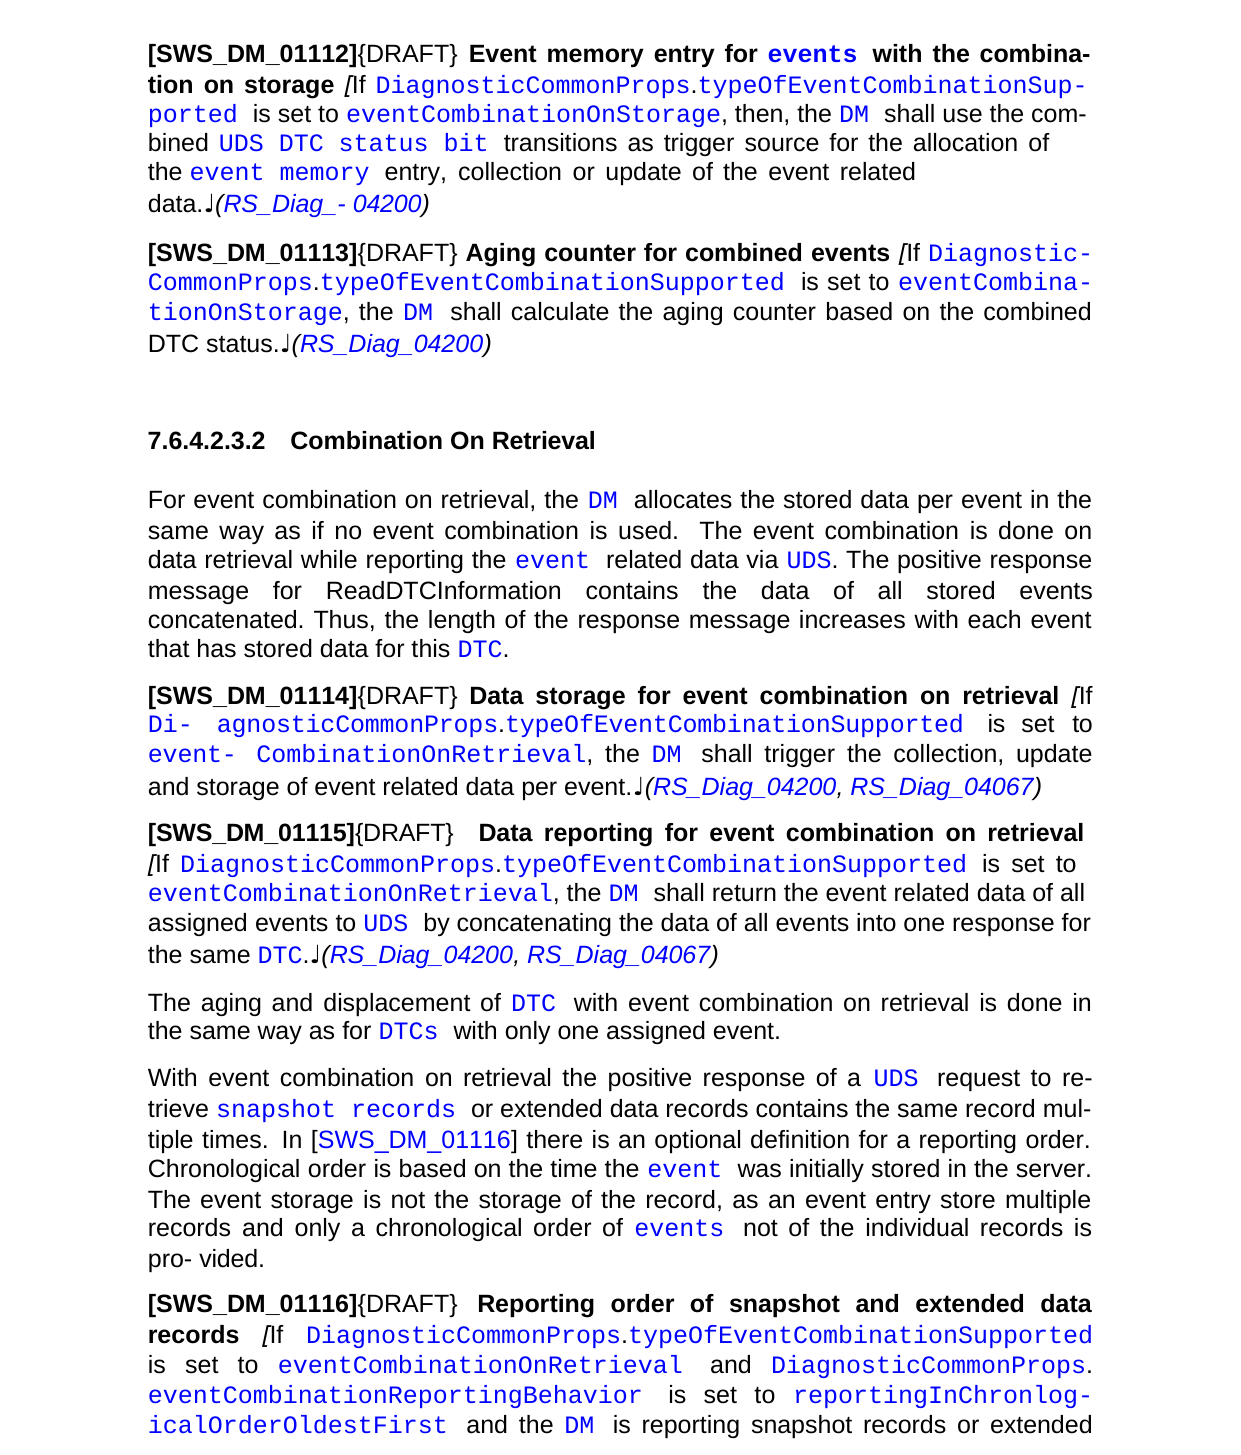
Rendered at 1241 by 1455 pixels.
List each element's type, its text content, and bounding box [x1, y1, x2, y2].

subtitle Combination On Retrieval [147, 426, 1148, 454]
text [SWS_DM_01112]{DRAFT} Event memory entry for events with the combina- tion on storage [If DiagnosticCommonProps.typeOfEventCombinationSup- ported is set to eventCombinationOnStorage, then, the DM shall use the com- bined UDS DTC status bit transitions as trigger source for the allocation of the event memory entry, collection or update of the event related data.♩(RS_Diag_- 04200) [148, 40, 1093, 219]
text For event combination on retrieval, the DM allocates the stored data per event in the same way as if no event combination is used. The event combination is done on data retrieval while reporting the event related data via UDS. The positive response message for ReadDTCInformation contains the data of all stored events concatenated. Thus, the length of the response message increases with each event that has stored data for this DTC. [148, 485, 1093, 665]
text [148, 1291, 1093, 1441]
text [SWS_DM_01115]{DRAFT} Data reporting for event combination on retrieval [If DiagnosticCommonProps.typeOfEventCombinationSupported is set to eventCombinationOnRetrieval, the DM shall return the event related data of all assigned events to UDS by concatenating the data of all events into one response for the same DTC.♩(RS_Diag_04200, RS_Diag_04067) [148, 820, 1093, 971]
text [SWS_DM_01113]{DRAFT} Aging counter for combined events [If Diagnostic- CommonProps.typeOfEventCombinationSupported is set to eventCombina- tionOnStorage, the DM shall calculate the aging counter based on the combined DTC status.♩(RS_Diag_04200) [148, 236, 1093, 360]
text The aging and displacement of DTC with event combination on retrieval is done in the same way as for DTCs with only one assigned event. [148, 988, 1093, 1047]
text With event combination on retrieval the positive response of a UDS request to re- trieve snapshot records or extended data records contains the same record mul- tiple times. In [SWS_DM_01116] there is an optional definition for a reporting order. Chronological order is based on the time the event was initially stored in the server. The event storage is not the storage of the record, as an event entry store multiple records and only a chronological order of events not of the individual records is pro- vided. [148, 1063, 1093, 1273]
text [SWS_DM_01114]{DRAFT} Data storage for event combination on retrieval [If Di- agnosticCommonProps.typeOfEventCombinationSupported is set to event- CombinationOnRetrieval, the DM shall trigger the collection, update and storage of event related data per event.♩(RS_Diag_04200, RS_Diag_04067) [148, 678, 1093, 802]
